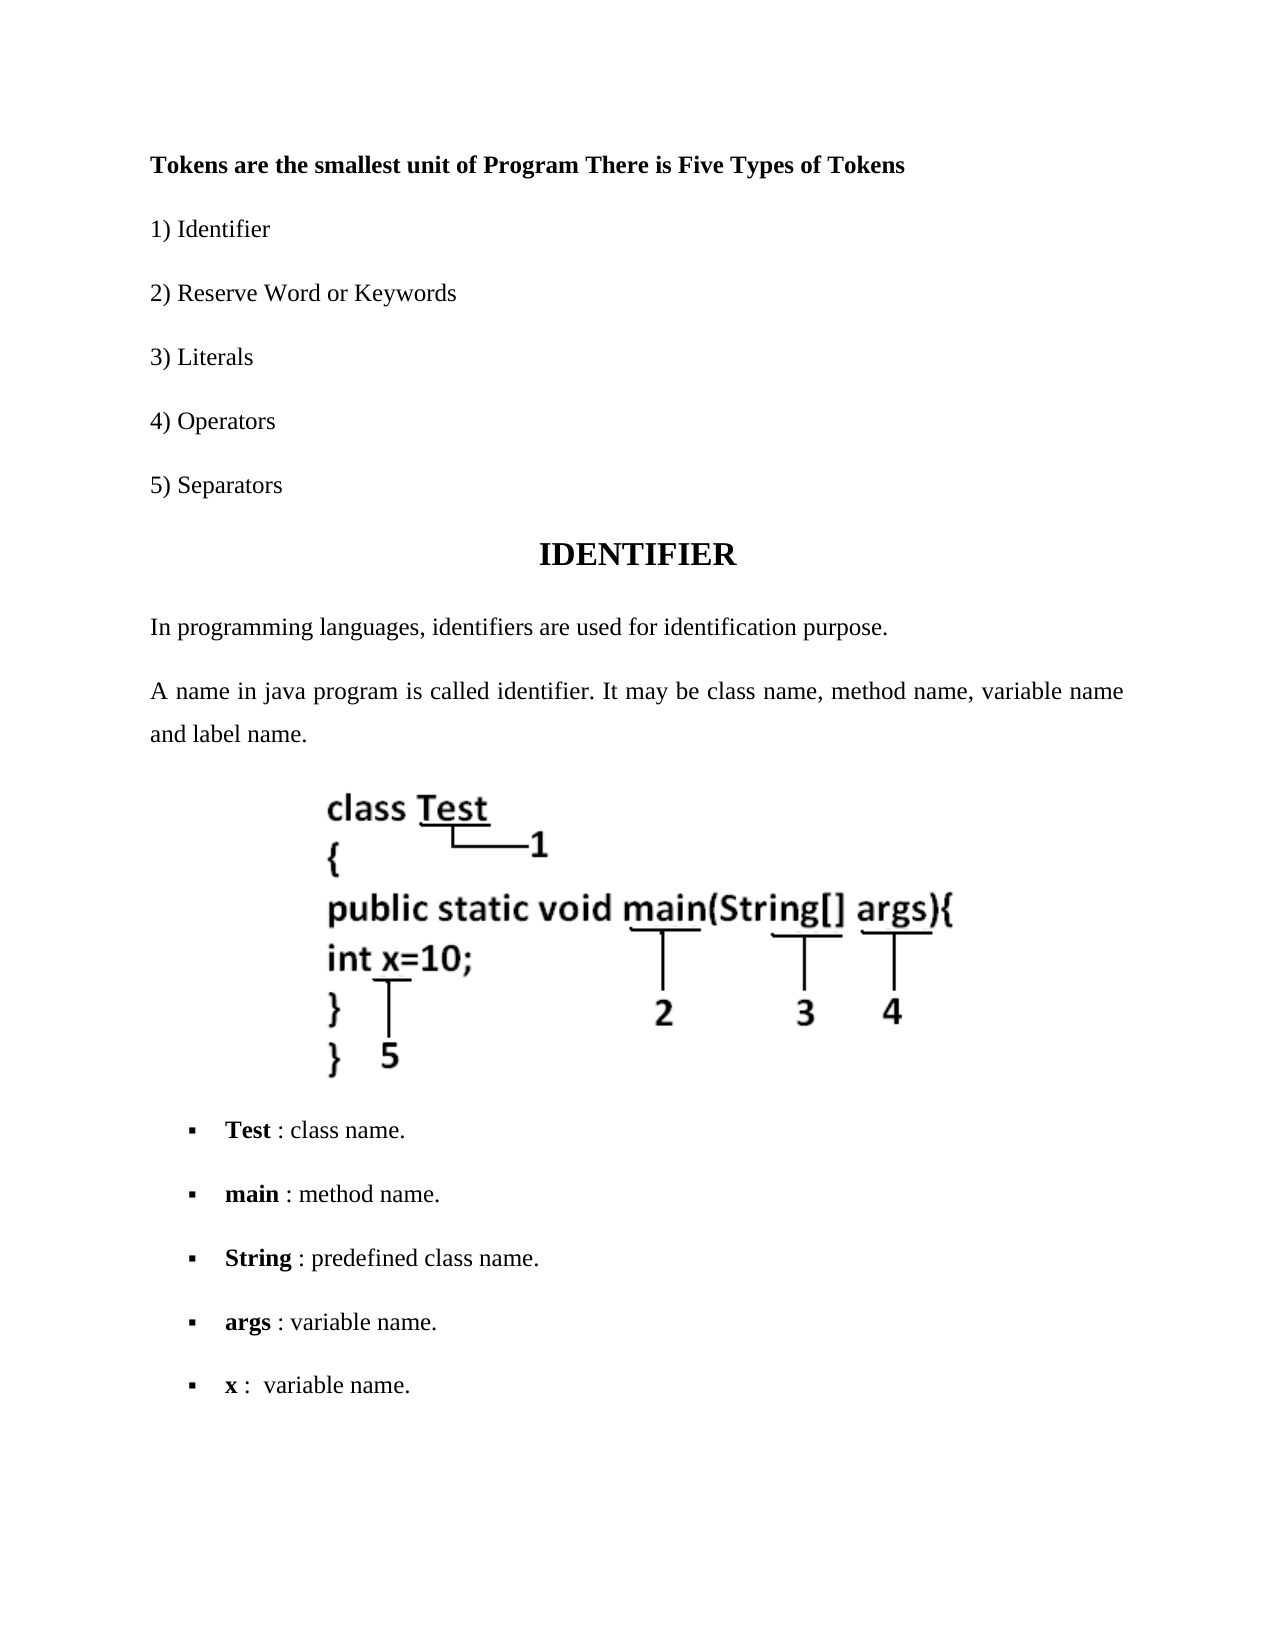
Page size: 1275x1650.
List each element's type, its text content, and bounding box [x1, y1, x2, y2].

list Test : class name. [187, 1115, 1125, 1143]
text Tokens are the smallest unit of Program There is Five Types of Tokens [150, 150, 1125, 179]
list main : method name. [187, 1179, 1125, 1207]
text IDENTIFIER [150, 534, 1125, 572]
list String : predefined class name. [187, 1243, 1125, 1271]
list args : variable name. [187, 1307, 1125, 1335]
text 3) Literals [150, 342, 1125, 371]
text In programming languages, identifiers are used for identification purpose. [150, 612, 1125, 641]
list x : variable name. [187, 1371, 1125, 1399]
text 2) Reserve Word or Keywords [150, 278, 1125, 307]
text 4) Operators [150, 406, 1125, 434]
text A name in java program is called identifier. It may be class name, method name, variable name and label name. [150, 676, 1125, 748]
text 1) Identifier [150, 214, 1125, 243]
text 5) Separators [150, 470, 1125, 498]
